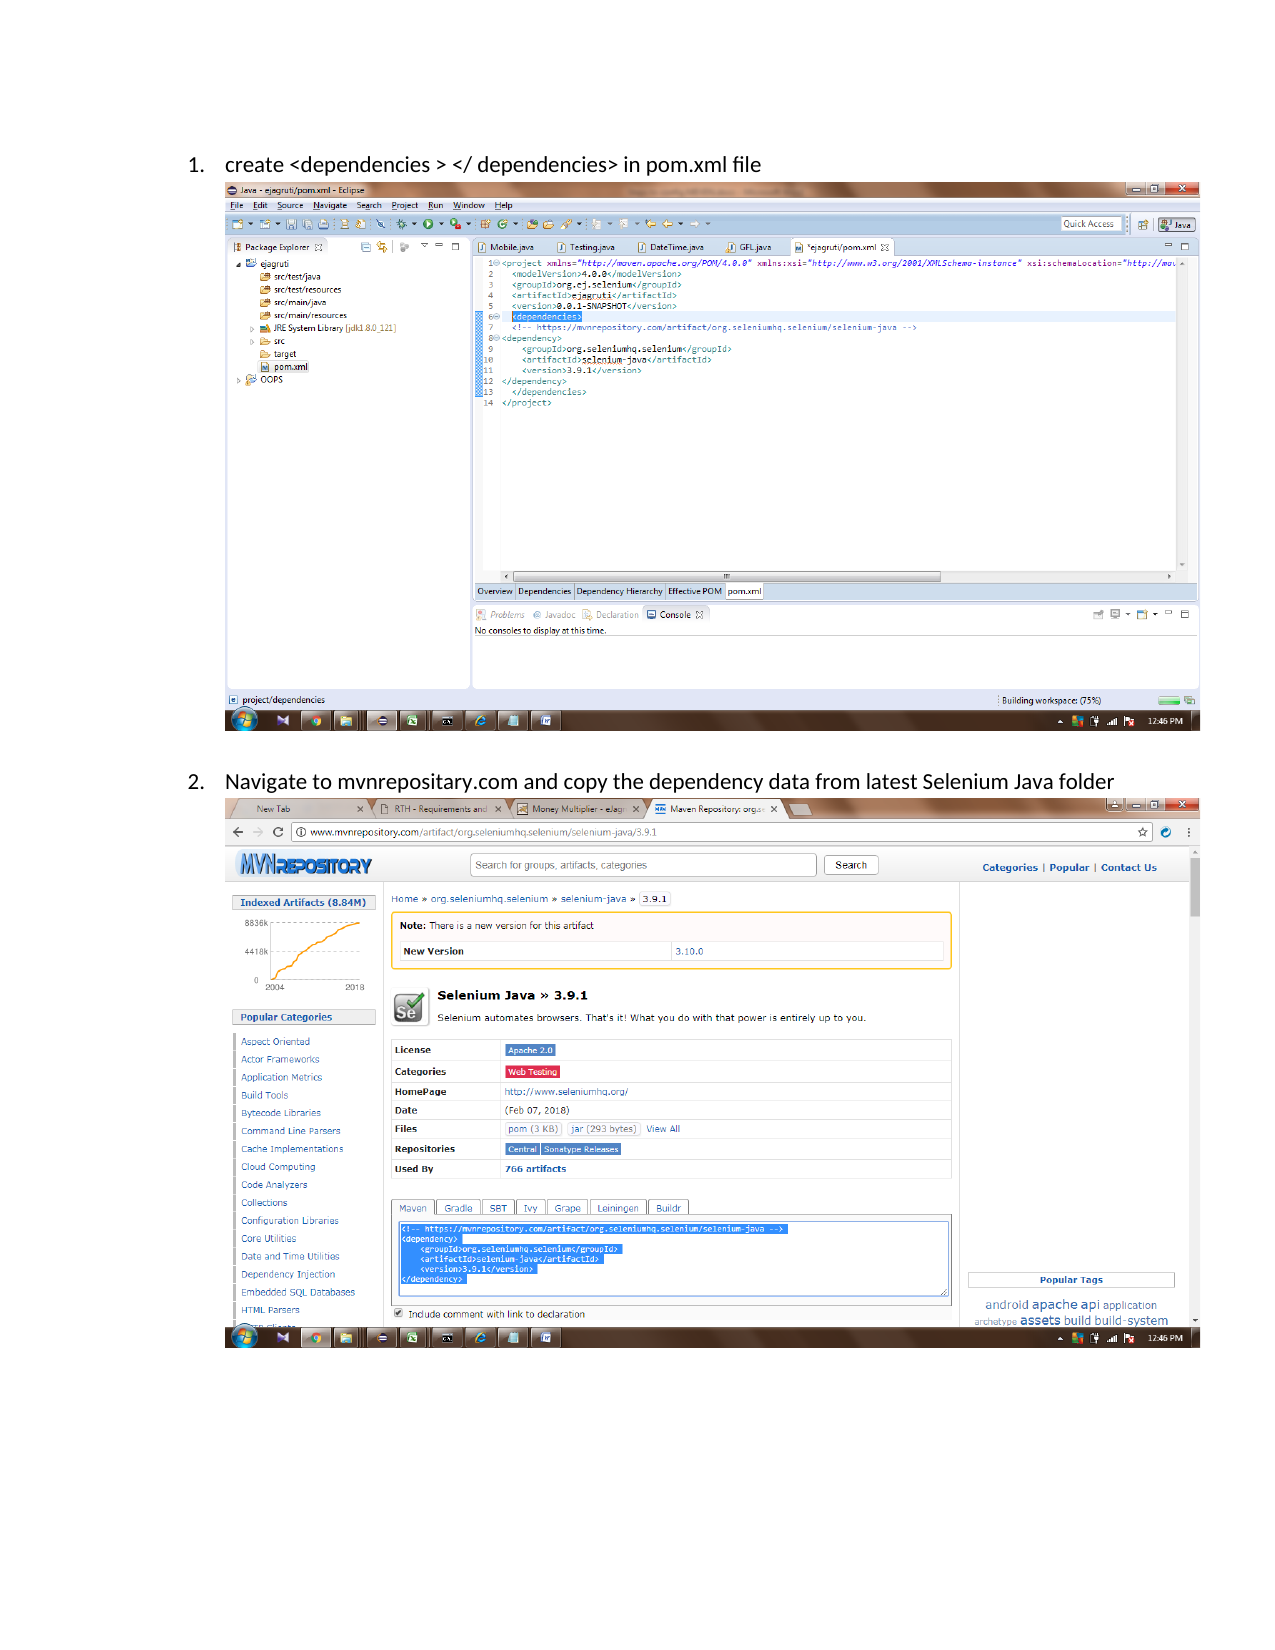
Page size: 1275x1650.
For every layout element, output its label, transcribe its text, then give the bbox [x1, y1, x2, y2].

list create <dependencies > </ dependencies> in pom.xml file [187, 150, 1125, 178]
picture [225, 182, 1200, 731]
picture [225, 798, 1200, 1348]
list Navigate to mvnrepositary.com and copy the dependency data from latest Selenium Java folder [187, 767, 1125, 795]
